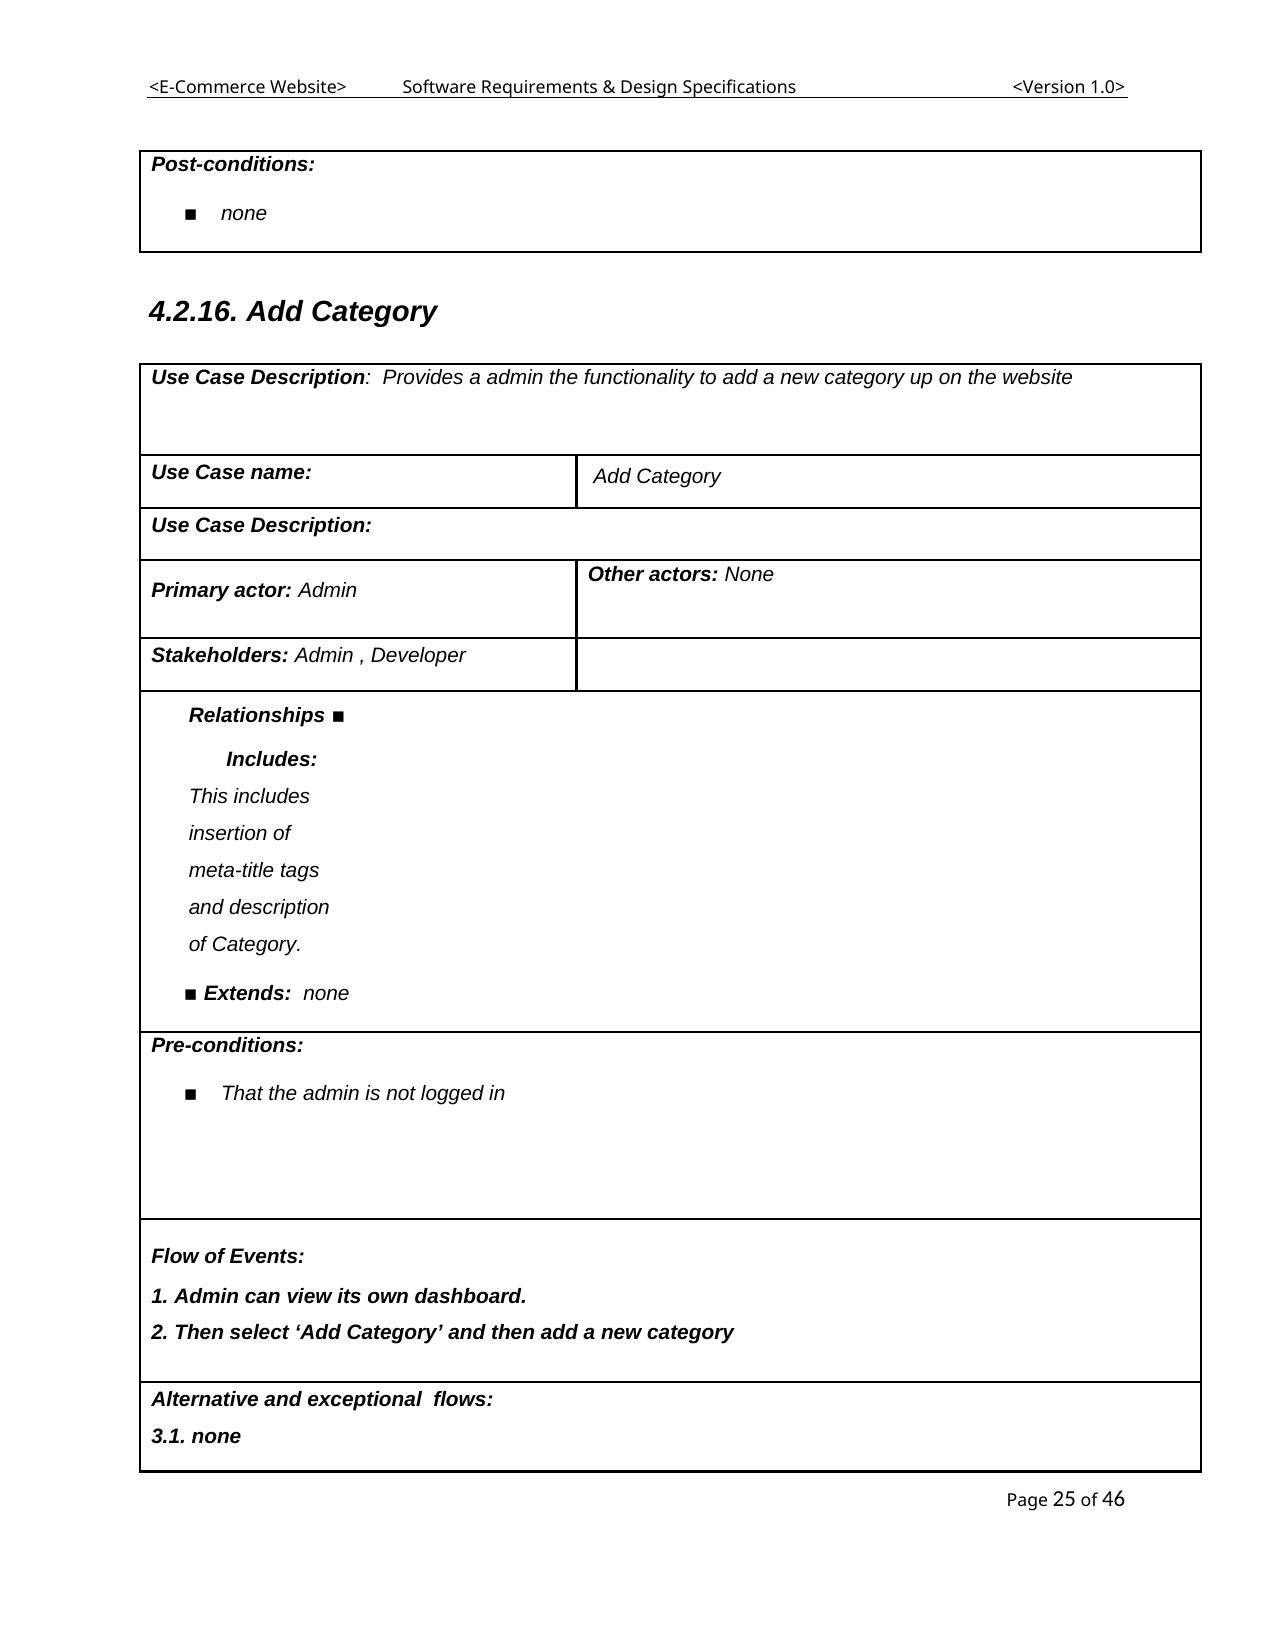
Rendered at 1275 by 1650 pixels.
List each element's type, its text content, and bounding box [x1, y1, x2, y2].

table_cell Pre-conditions: ▪ That the admin is not logged in [141, 1033, 1200, 1217]
subtitle 4.2.16. Add Category [149, 294, 1125, 327]
table_cell Stakeholders: Admin , Developer [141, 639, 575, 689]
table_cell Relationships ▪ Includes: This includes insertion of meta-title tags and description of Category. ▪ Extends: none [141, 692, 1200, 1031]
table_cell Post-conditions: ▪ none [141, 152, 1200, 251]
table_cell Add Category [578, 456, 1200, 507]
table_header Use Case Description: Provides a admin the functionality to add a new category up on the website [141, 365, 1200, 454]
table_cell Use Case Description: [141, 509, 1200, 559]
table_cell Alternative and exceptional flows: 3.1. none [141, 1383, 1200, 1470]
table_cell [578, 639, 1200, 689]
table_cell Flow of Events: 1. Admin can view its own dashboard. 2. Then select ‘Add Category’ and then add a new category [141, 1220, 1200, 1381]
table_cell Other actors: None [578, 561, 1200, 637]
table_cell Primary actor: Admin [141, 561, 575, 637]
table_cell Use Case name: [141, 456, 575, 507]
